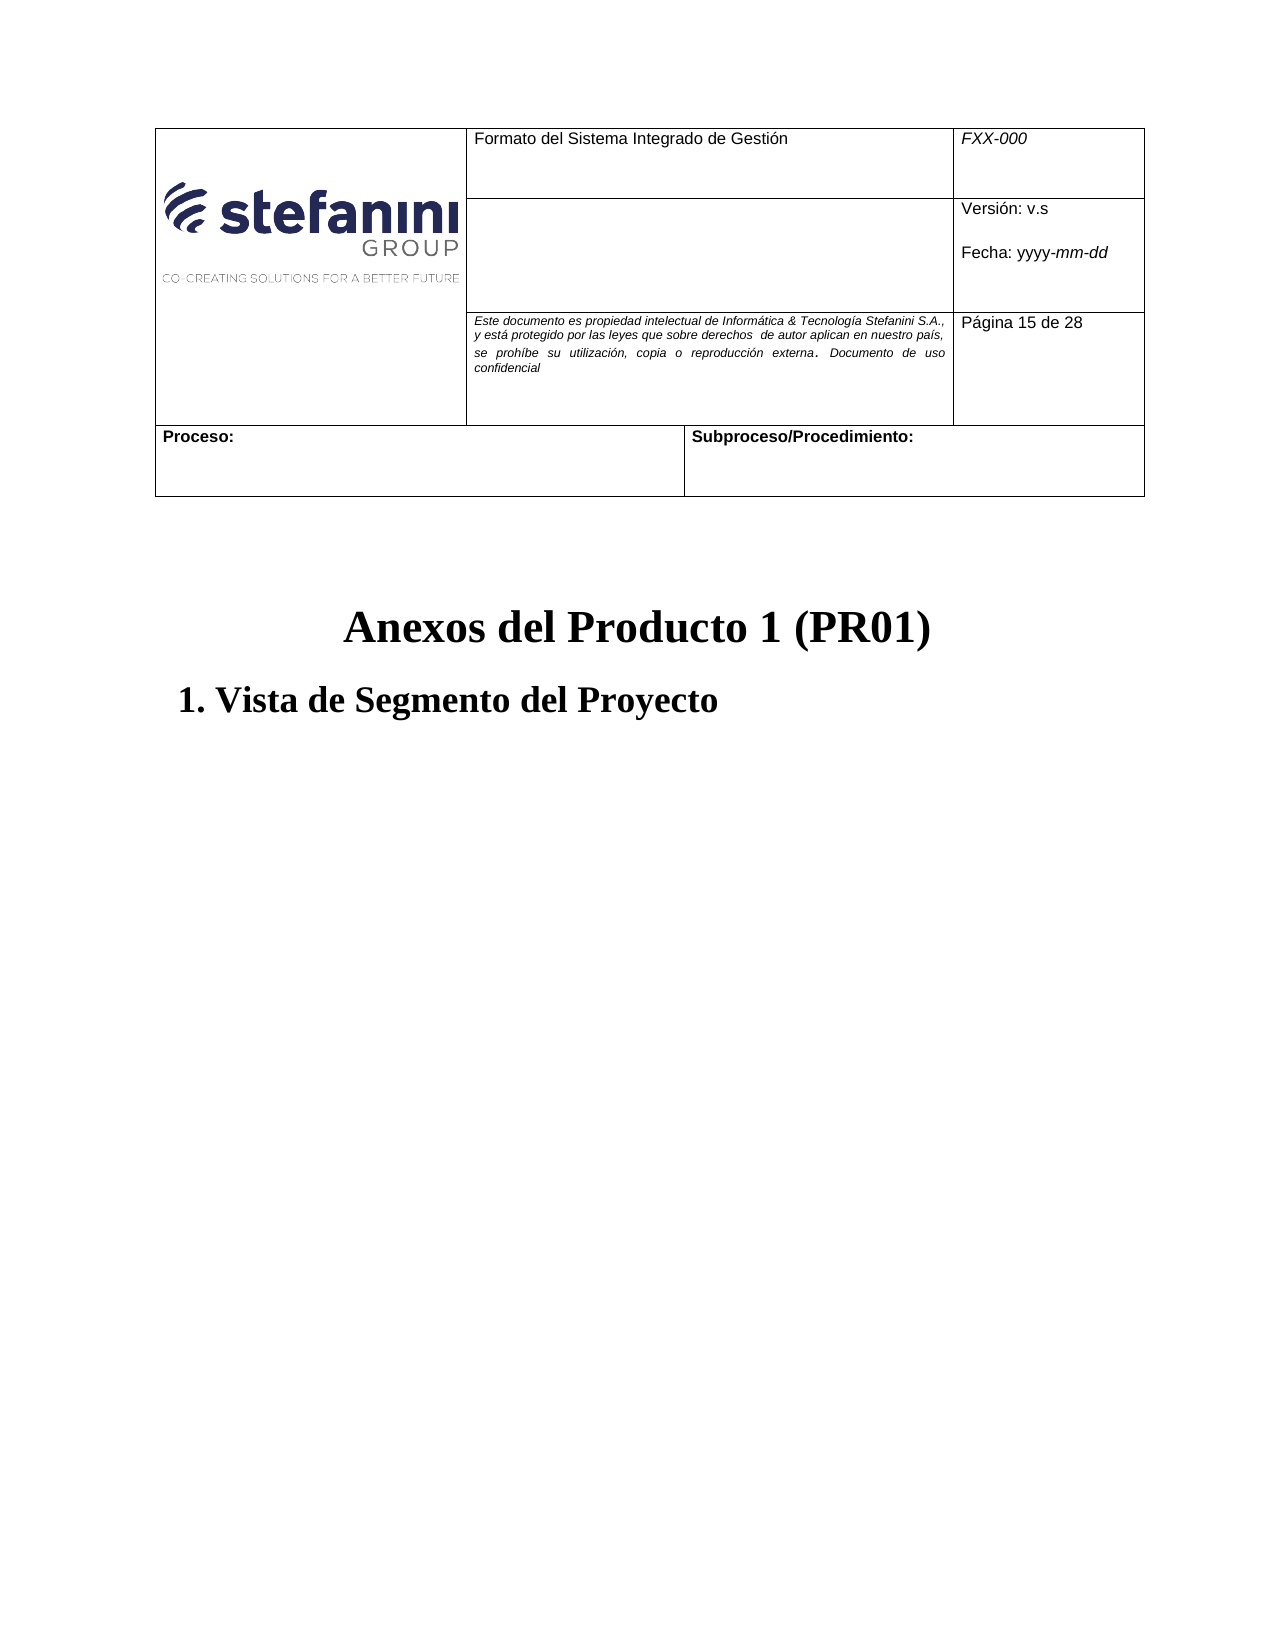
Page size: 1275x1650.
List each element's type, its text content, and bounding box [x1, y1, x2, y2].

subtitle 1. Vista de Segmento del Proyecto [177, 677, 1098, 720]
subtitle Anexos del Producto 1 (PR01) [177, 599, 1098, 652]
picture [162, 182, 460, 286]
